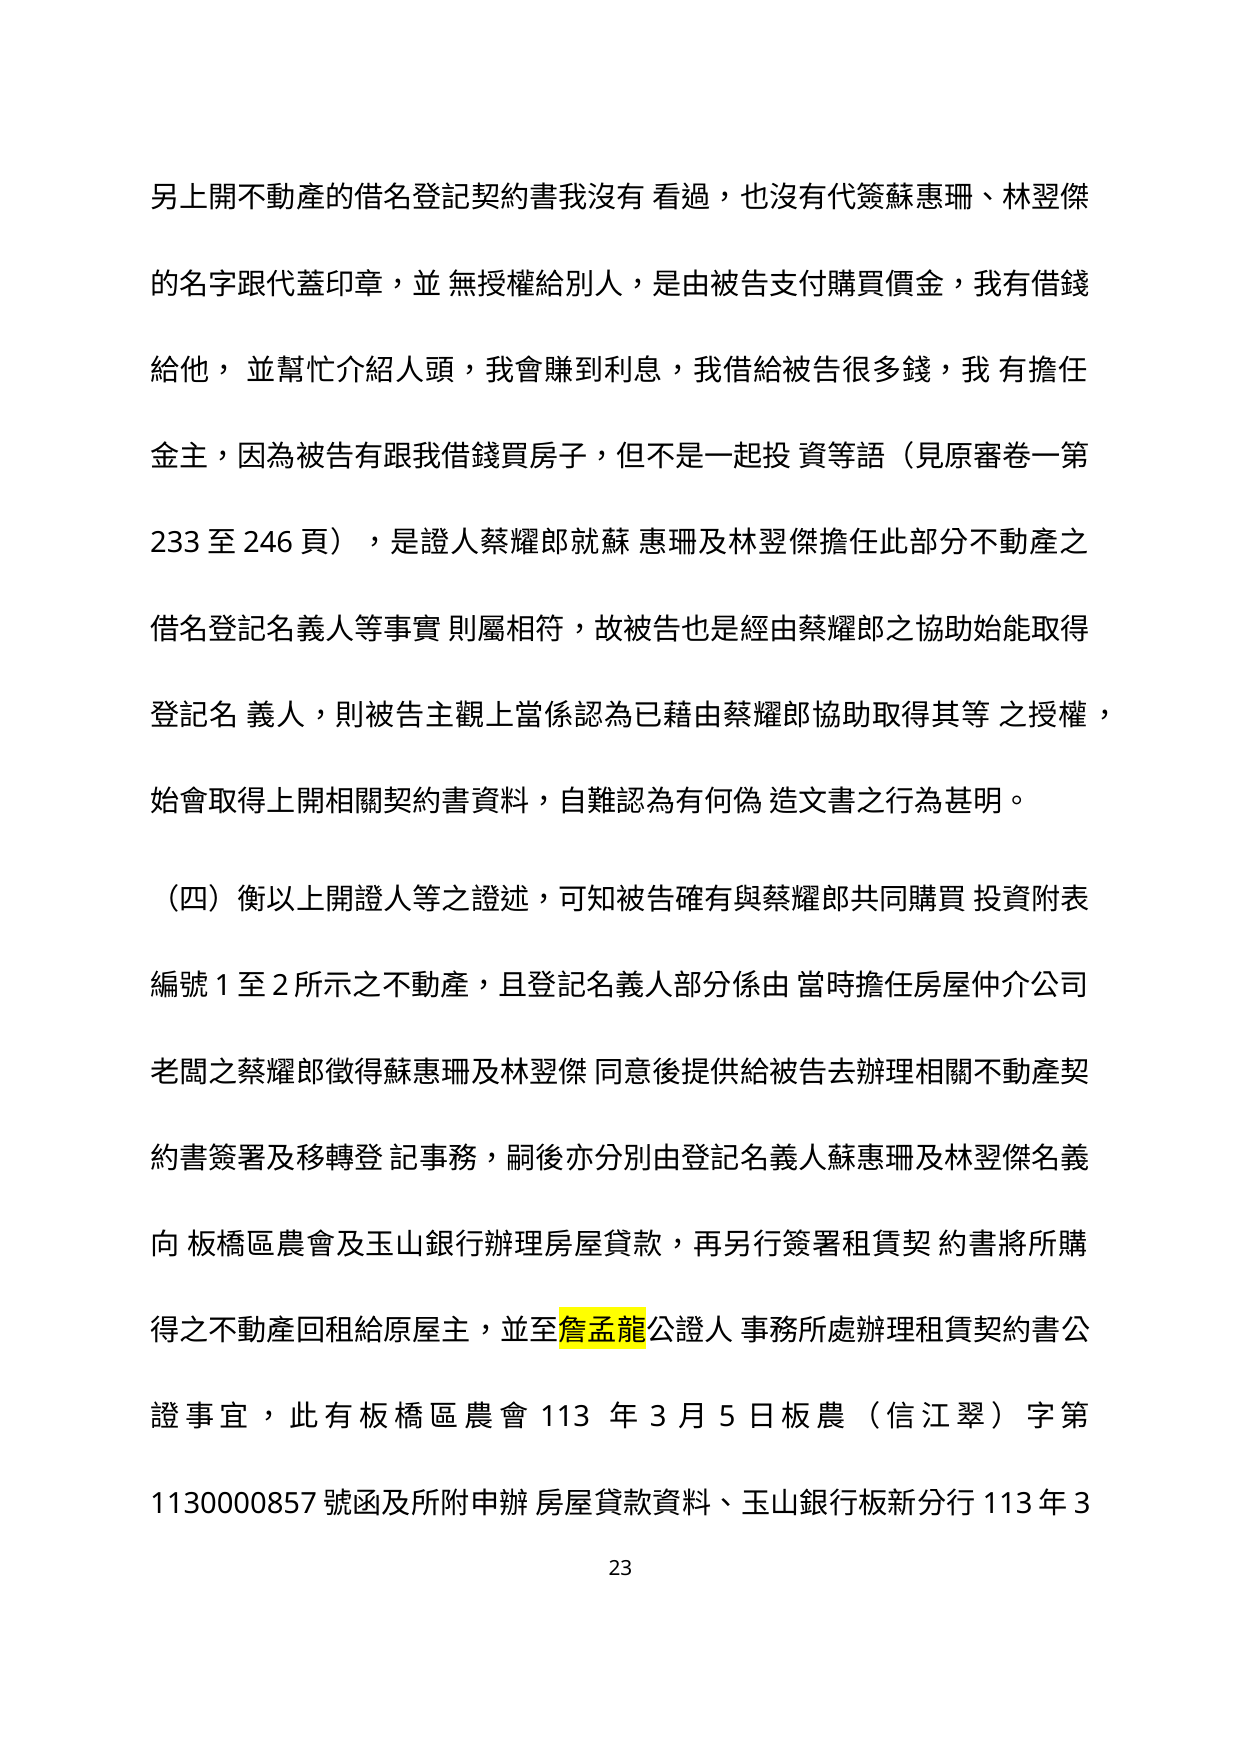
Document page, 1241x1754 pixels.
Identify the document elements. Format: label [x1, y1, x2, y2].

text [150, 158, 1090, 836]
text [150, 859, 1090, 1538]
